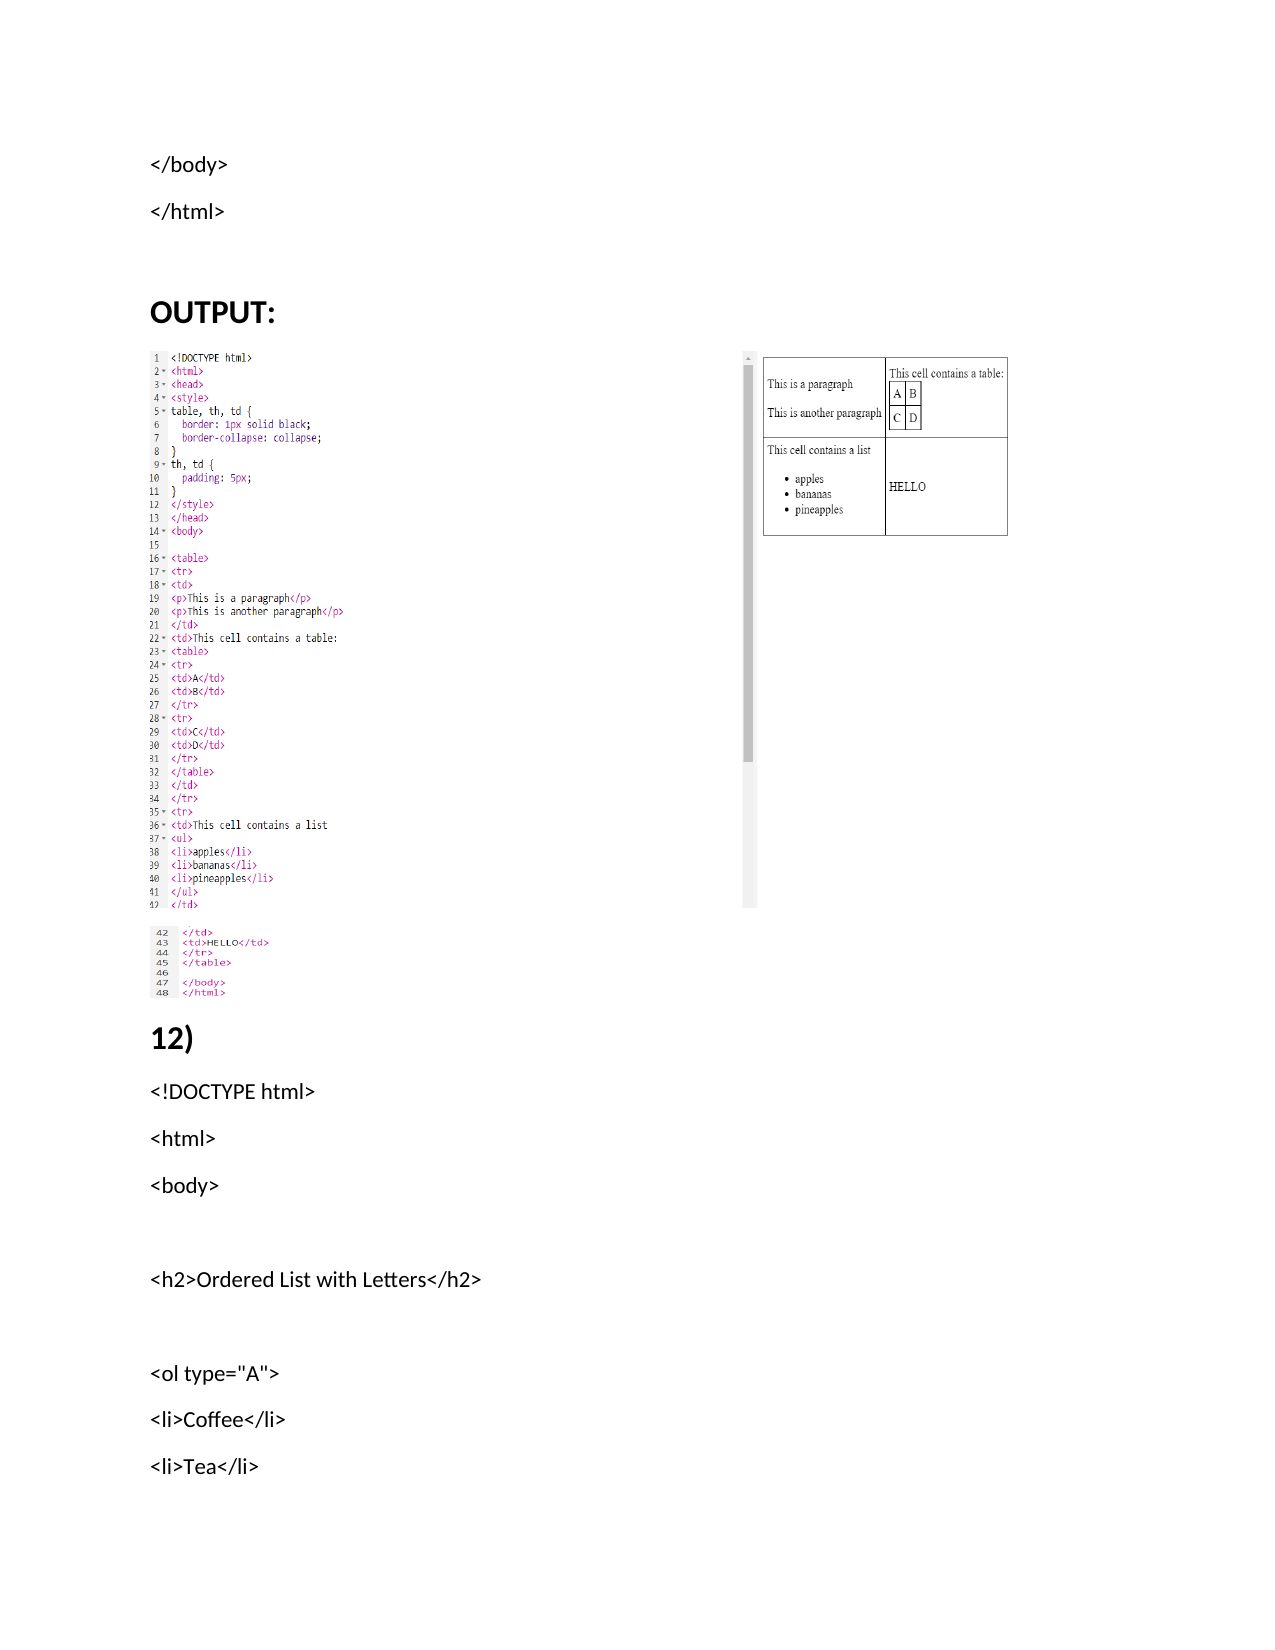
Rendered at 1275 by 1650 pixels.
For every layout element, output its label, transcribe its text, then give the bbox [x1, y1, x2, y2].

text <li>Coffee</li> [150, 1406, 1125, 1433]
text <body> [150, 1171, 1125, 1199]
picture [150, 351, 1183, 908]
text 12) [150, 1017, 1125, 1057]
text OUTPUT: [150, 291, 1125, 331]
text <!DOCTYPE html> [150, 1077, 1125, 1105]
text </html> [150, 197, 1125, 225]
picture [150, 926, 282, 998]
text <h2>Ordered List with Letters</h2> [150, 1265, 1125, 1293]
text <li>Tea</li> [150, 1452, 1125, 1480]
text <ol type="A"> [150, 1359, 1125, 1387]
text </body> [150, 150, 1125, 178]
text <html> [150, 1124, 1125, 1152]
